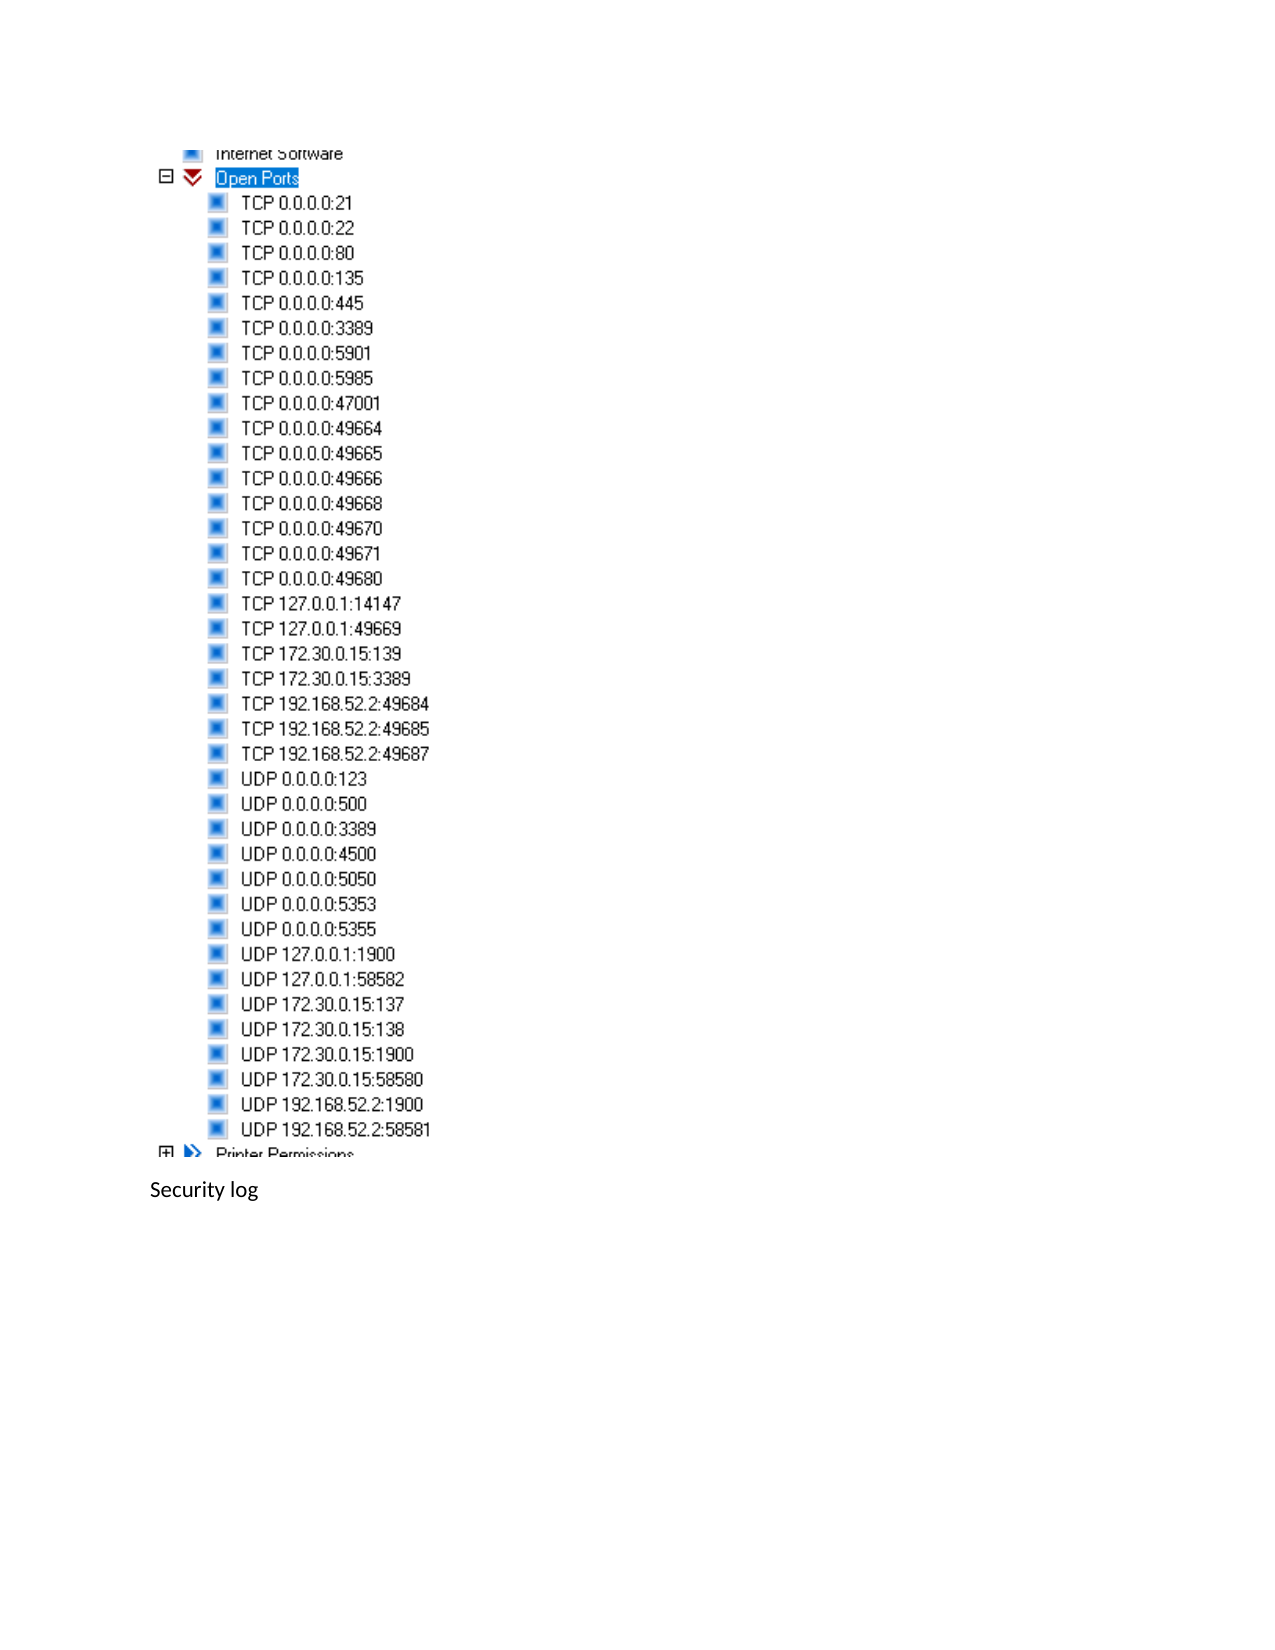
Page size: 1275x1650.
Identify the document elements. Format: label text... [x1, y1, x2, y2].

text Security log [150, 1175, 1125, 1203]
picture [150, 150, 501, 1157]
